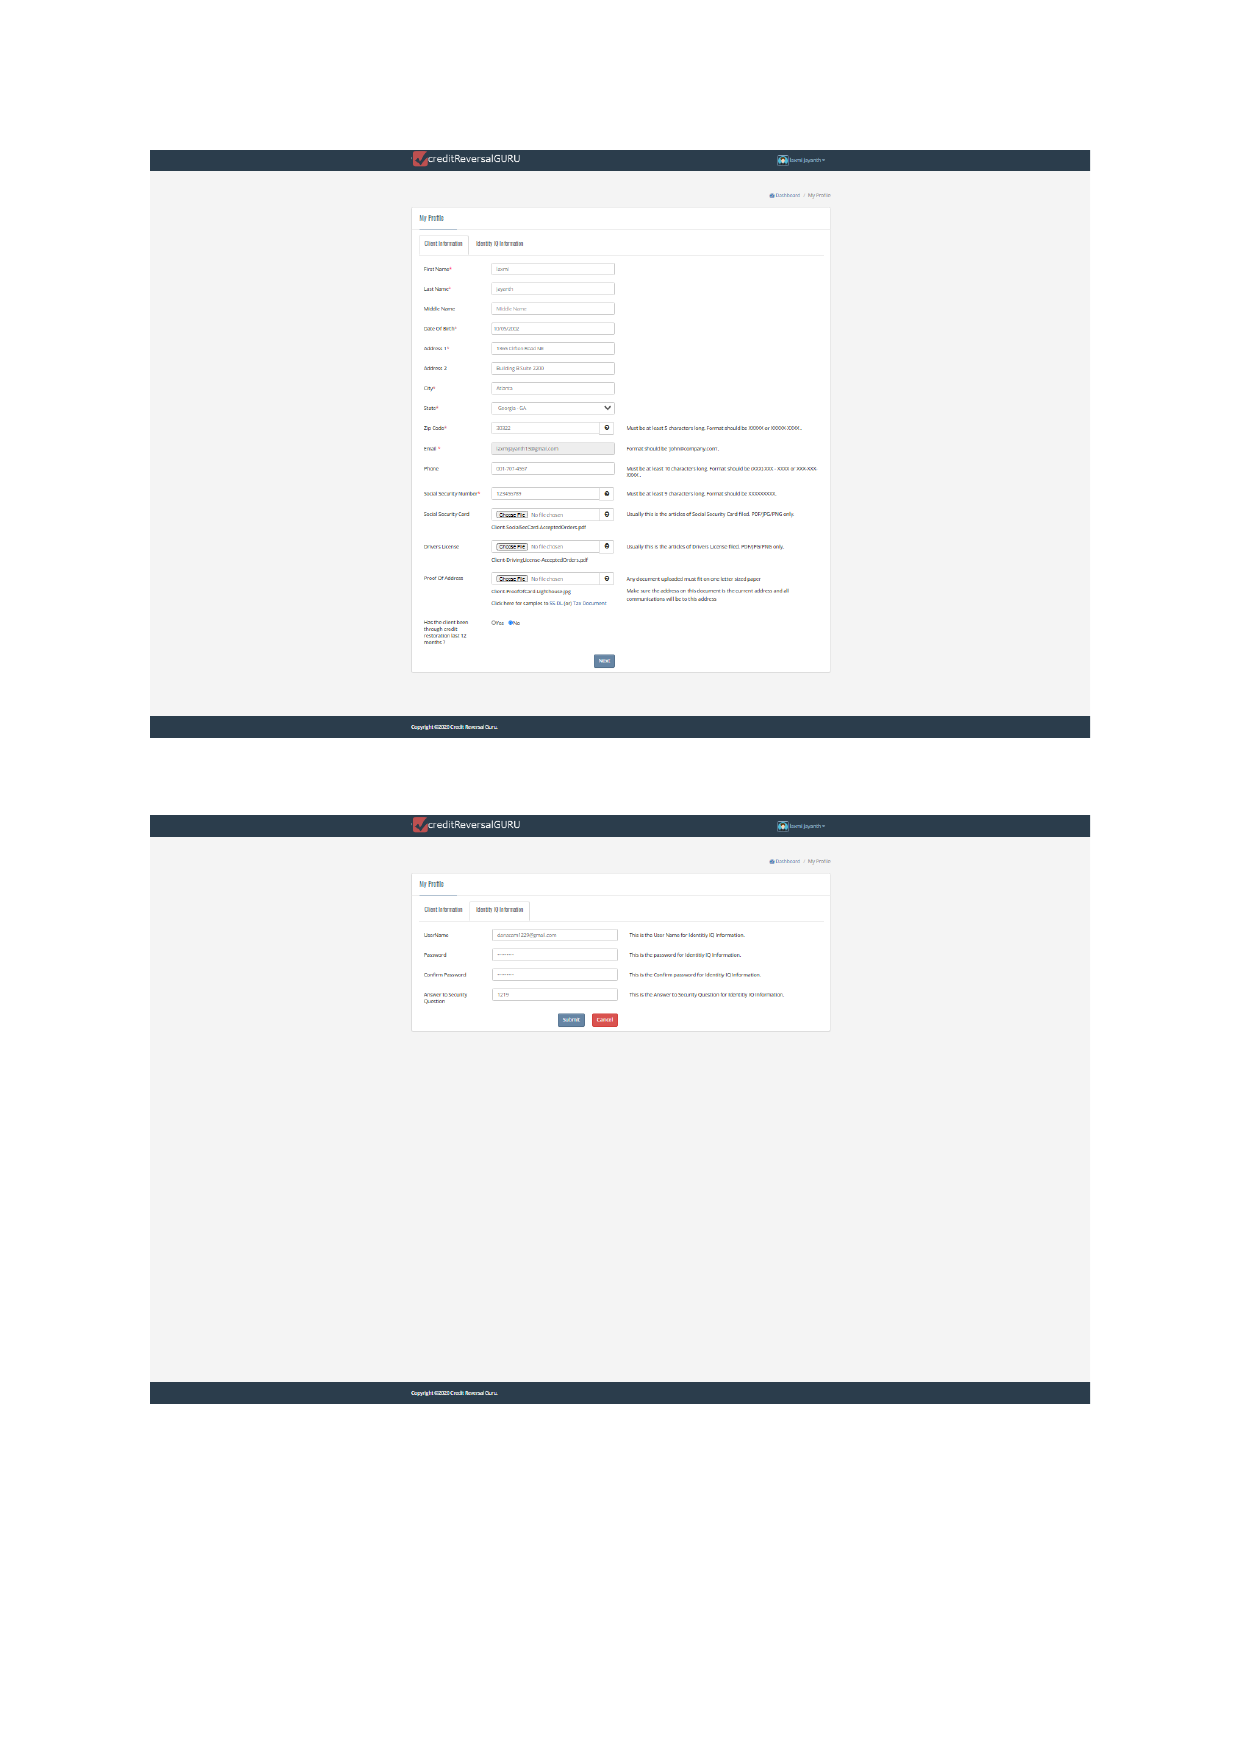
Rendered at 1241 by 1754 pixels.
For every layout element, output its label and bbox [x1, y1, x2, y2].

picture [150, 815, 1091, 1404]
picture [150, 150, 1091, 738]
